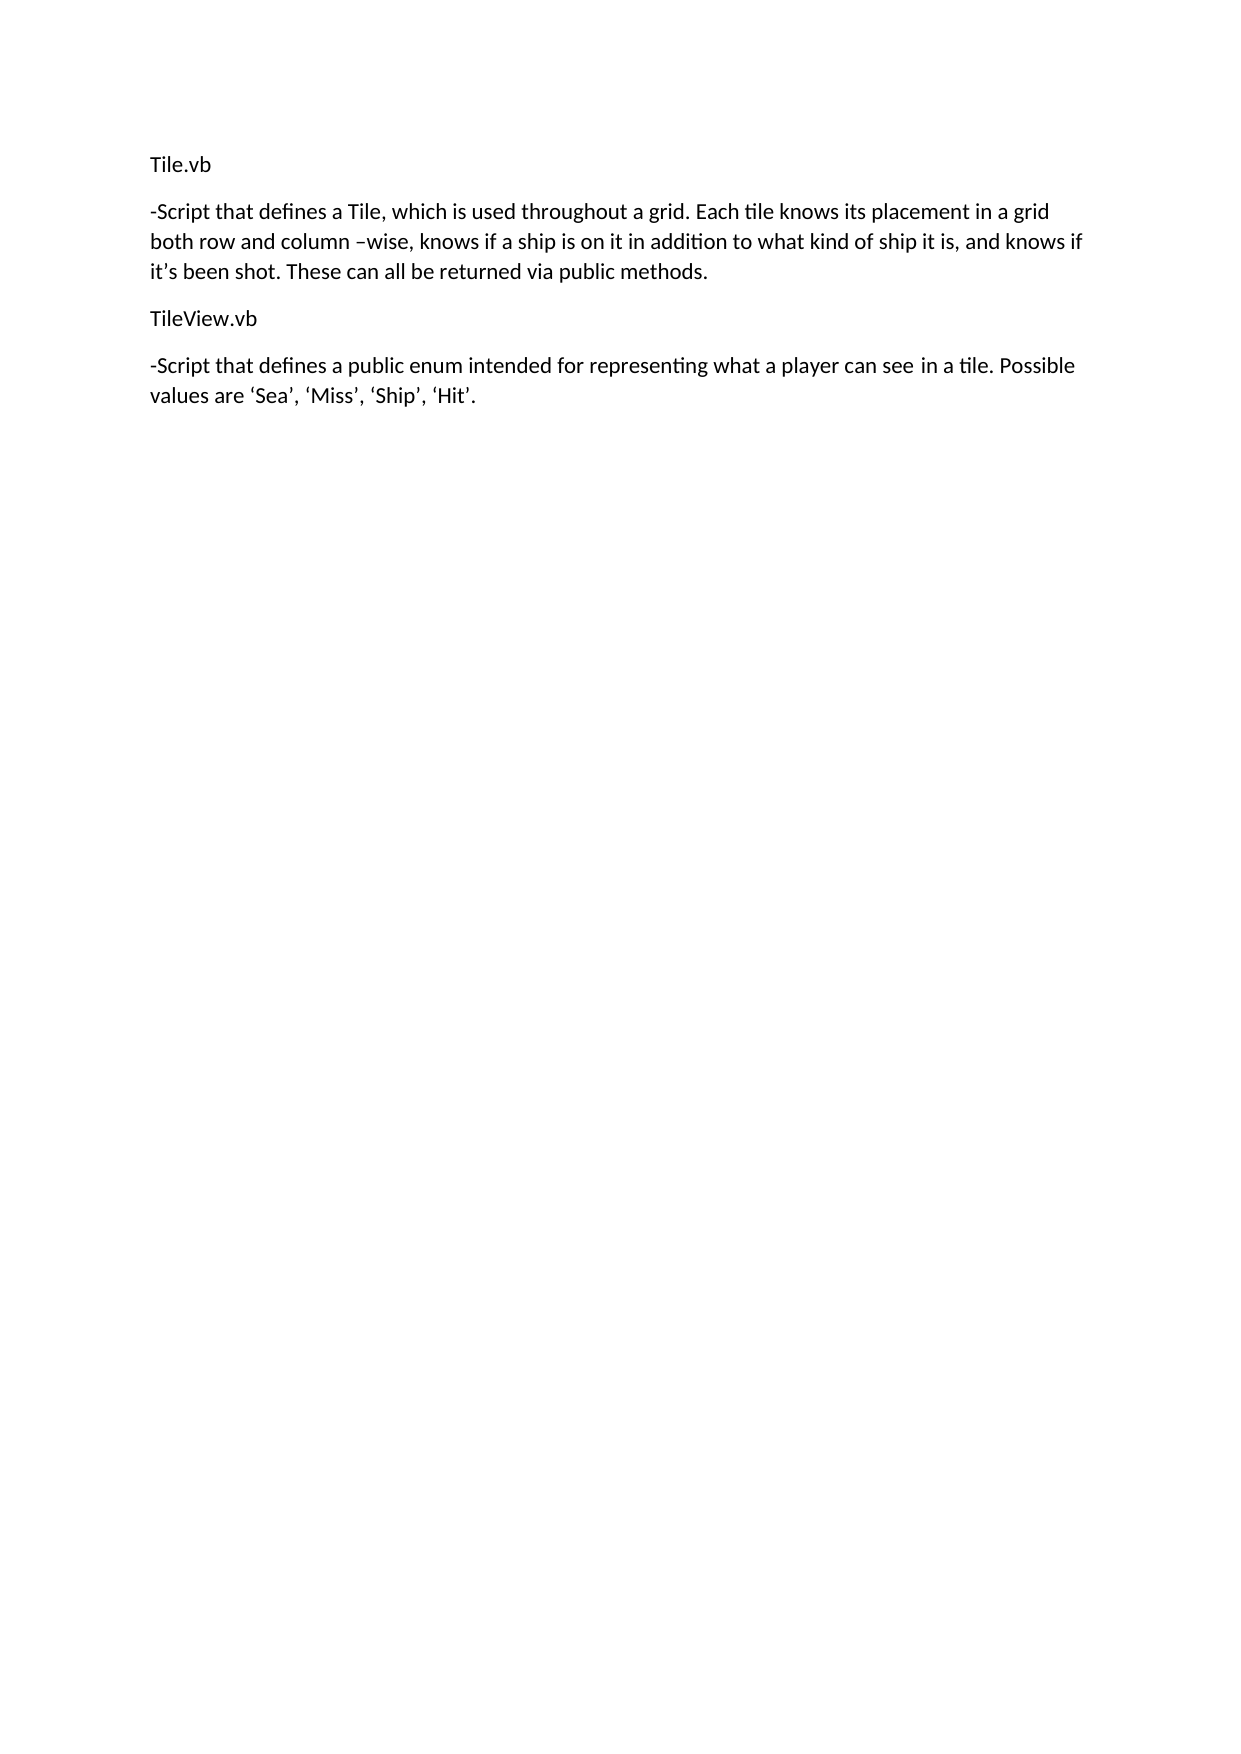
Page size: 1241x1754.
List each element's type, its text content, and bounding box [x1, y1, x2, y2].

text -Script that defines a Tile, which is used throughout a grid. Each tile knows its placement in a grid both row and column –wise, knows if a ship is on it in addition to what kind of ship it is, and knows if it’s been shot. These can all be returned via public methods. [150, 197, 1090, 285]
text -Script that defines a public enum intended for representing what a player can see in a tile. Possible values are ‘Sea’, ‘Miss’, ‘Ship’, ‘Hit’. [150, 351, 1090, 409]
text Tile.vb [150, 150, 1090, 178]
text TileView.vb [150, 304, 1090, 332]
